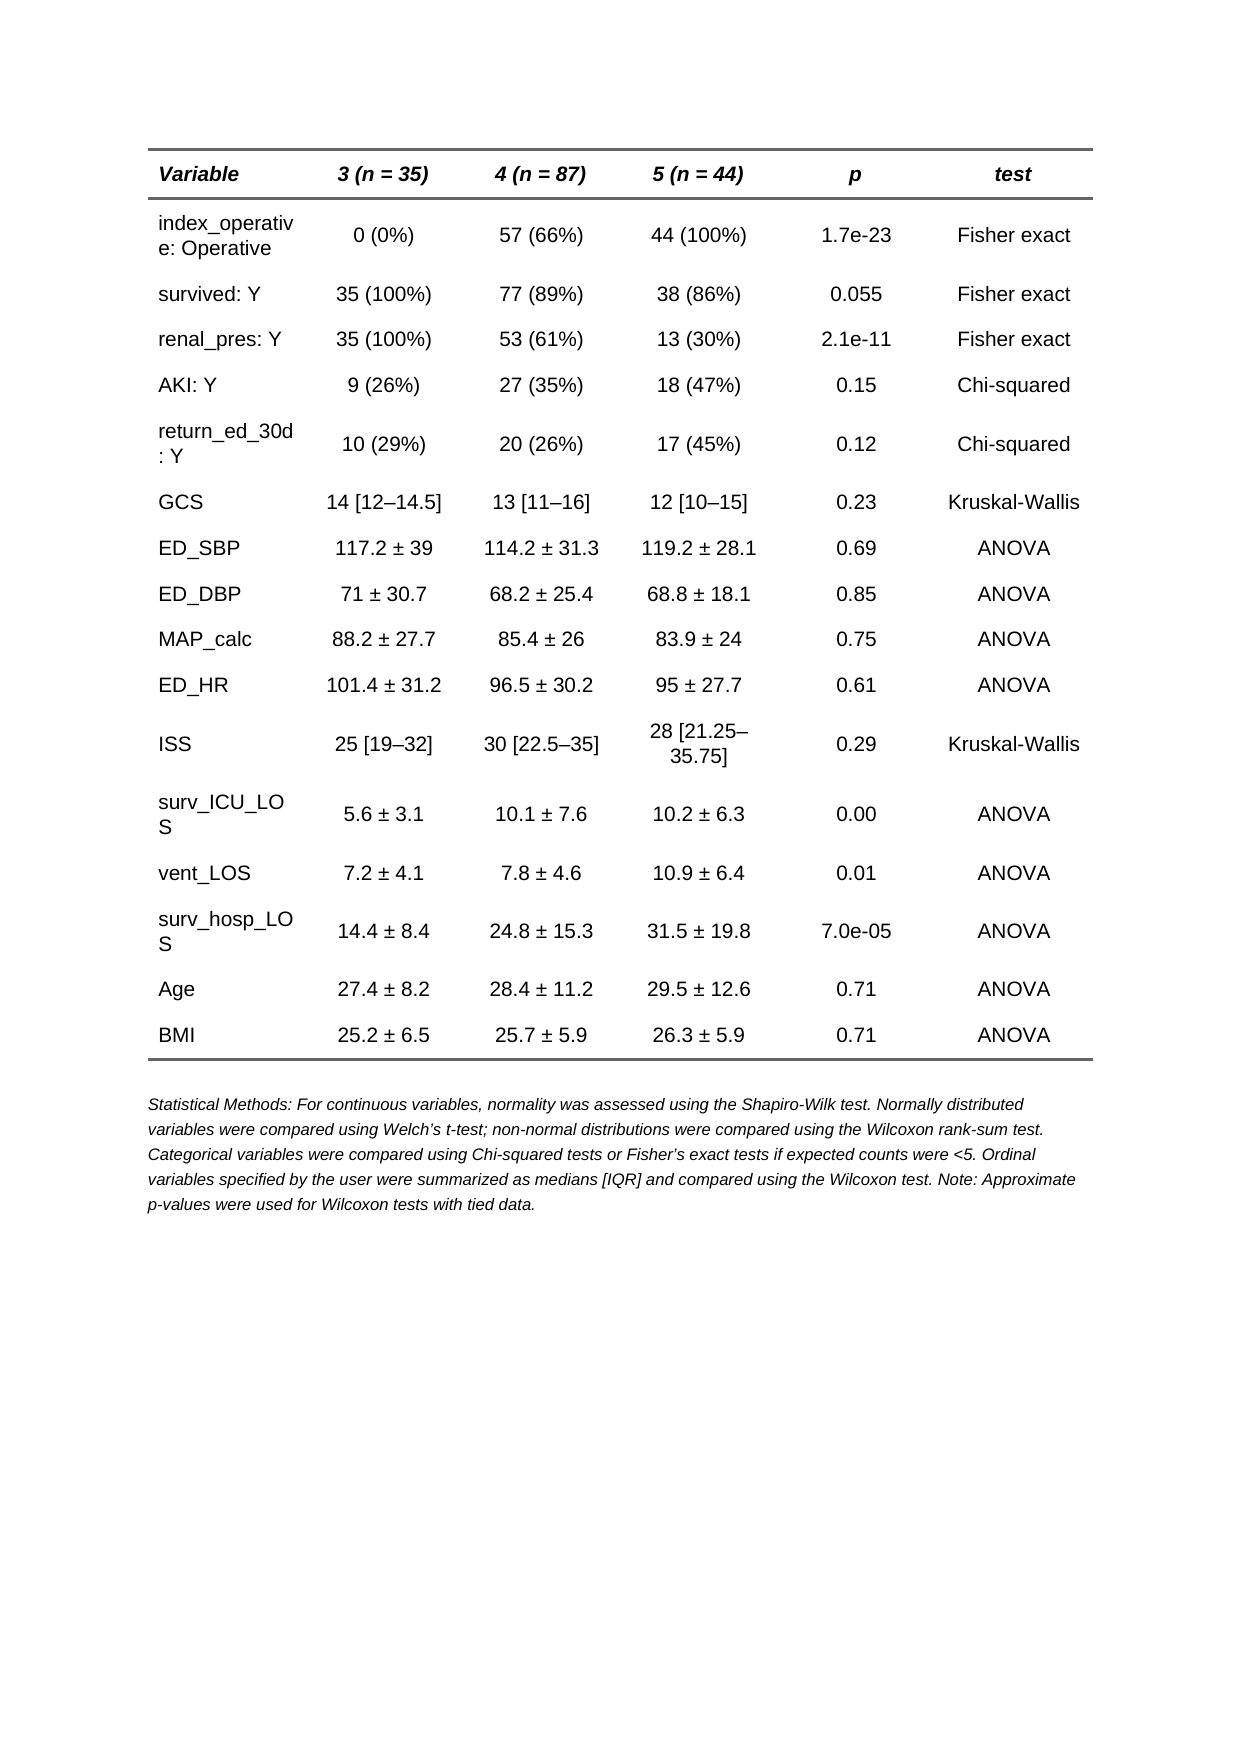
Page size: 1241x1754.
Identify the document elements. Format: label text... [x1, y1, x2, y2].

table_cell 44 (100%) [620, 200, 777, 271]
table_cell 20 (26%) [463, 408, 620, 479]
table_cell ED_SBP [148, 525, 305, 571]
table_cell Chi-squared [935, 408, 1093, 479]
table_cell 17 (45%) [620, 408, 777, 479]
table_cell 25.2 ± 6.5 [305, 1012, 462, 1058]
table_cell 0.85 [778, 571, 935, 616]
table_cell surv_hosp_LOS [148, 896, 305, 966]
table_cell ANOVA [935, 1012, 1093, 1058]
table_cell 28 [21.25–35.75] [620, 708, 777, 779]
table_header test [935, 151, 1093, 197]
table_cell 31.5 ± 19.8 [620, 896, 777, 966]
table_cell surv_ICU_LOS [148, 779, 305, 850]
table_header 3 (n = 35) [305, 151, 462, 197]
table_cell 0 (0%) [305, 200, 462, 271]
table_cell ANOVA [935, 896, 1093, 966]
table_cell 14.4 ± 8.4 [305, 896, 462, 966]
table_cell 119.2 ± 28.1 [620, 525, 777, 571]
table_cell ED_DBP [148, 571, 305, 616]
table_cell 10.2 ± 6.3 [620, 779, 777, 850]
table_cell 0.29 [778, 708, 935, 779]
table_cell 68.8 ± 18.1 [620, 571, 777, 616]
table_cell 7.2 ± 4.1 [305, 850, 462, 896]
table_header p [778, 151, 935, 197]
table_cell index_operative: Operative [148, 200, 305, 271]
table_cell 26.3 ± 5.9 [620, 1012, 777, 1058]
table_cell 114.2 ± 31.3 [463, 525, 620, 571]
table_cell 0.00 [778, 779, 935, 850]
table_cell 28.4 ± 11.2 [463, 966, 620, 1012]
table_cell 0.12 [778, 408, 935, 479]
table_cell 71 ± 30.7 [305, 571, 462, 616]
table_cell 35 (100%) [305, 271, 462, 316]
table_cell 0.69 [778, 525, 935, 571]
table_cell 12 [10–15] [620, 479, 777, 525]
table_cell 85.4 ± 26 [463, 616, 620, 662]
table_cell Fisher exact [935, 200, 1093, 271]
table_cell return_ed_30d: Y [148, 408, 305, 479]
table_cell Age [148, 966, 305, 1012]
table_cell 0.71 [778, 1012, 935, 1058]
table_cell 0.61 [778, 662, 935, 708]
table_cell ANOVA [935, 662, 1093, 708]
table_cell ED_HR [148, 662, 305, 708]
table_cell 83.9 ± 24 [620, 616, 777, 662]
table_header Variable [148, 151, 305, 197]
table_cell 0.01 [778, 850, 935, 896]
table_cell 7.0e-05 [778, 896, 935, 966]
table_cell 25.7 ± 5.9 [463, 1012, 620, 1058]
table_cell Kruskal-Wallis [935, 708, 1093, 779]
table_cell 13 [11–16] [463, 479, 620, 525]
table_cell ANOVA [935, 850, 1093, 896]
table_cell renal_pres: Y [148, 316, 305, 362]
table_cell 0.71 [778, 966, 935, 1012]
table_cell ANOVA [935, 616, 1093, 662]
table_cell 1.7e-23 [778, 200, 935, 271]
table_cell 25 [19–32] [305, 708, 462, 779]
table_cell 88.2 ± 27.7 [305, 616, 462, 662]
table_cell 9 (26%) [305, 362, 462, 408]
table_cell 10 (29%) [305, 408, 462, 479]
table_cell survived: Y [148, 271, 305, 316]
table_cell 38 (86%) [620, 271, 777, 316]
table_cell 27.4 ± 8.2 [305, 966, 462, 1012]
table_cell 10.1 ± 7.6 [463, 779, 620, 850]
table_cell 29.5 ± 12.6 [620, 966, 777, 1012]
table_cell ANOVA [935, 966, 1093, 1012]
table_cell 95 ± 27.7 [620, 662, 777, 708]
table_cell 24.8 ± 15.3 [463, 896, 620, 966]
table_cell 117.2 ± 39 [305, 525, 462, 571]
table_cell 0.055 [778, 271, 935, 316]
table_cell vent_LOS [148, 850, 305, 896]
table_cell 35 (100%) [305, 316, 462, 362]
table_cell ANOVA [935, 779, 1093, 850]
table_cell 0.15 [778, 362, 935, 408]
table_cell BMI [148, 1012, 305, 1058]
table_cell Fisher exact [935, 271, 1093, 316]
table_cell ANOVA [935, 525, 1093, 571]
table_cell 13 (30%) [620, 316, 777, 362]
table_cell 96.5 ± 30.2 [463, 662, 620, 708]
table_cell 2.1e-11 [778, 316, 935, 362]
table_header 4 (n = 87) [463, 151, 620, 197]
table_cell ANOVA [935, 571, 1093, 616]
table_cell 53 (61%) [463, 316, 620, 362]
table_cell 30 [22.5–35] [463, 708, 620, 779]
table_cell 14 [12–14.5] [305, 479, 462, 525]
table_cell 7.8 ± 4.6 [463, 850, 620, 896]
table_header 5 (n = 44) [620, 151, 777, 197]
table_cell AKI: Y [148, 362, 305, 408]
table_cell 0.23 [778, 479, 935, 525]
table_cell Chi-squared [935, 362, 1093, 408]
table_cell 77 (89%) [463, 271, 620, 316]
table_cell 68.2 ± 25.4 [463, 571, 620, 616]
table_cell Fisher exact [935, 316, 1093, 362]
table_cell 0.75 [778, 616, 935, 662]
table_cell 10.9 ± 6.4 [620, 850, 777, 896]
table_cell 101.4 ± 31.2 [305, 662, 462, 708]
table_cell MAP_calc [148, 616, 305, 662]
table_cell 57 (66%) [463, 200, 620, 271]
table_cell GCS [148, 479, 305, 525]
table_cell 18 (47%) [620, 362, 777, 408]
text Statistical Methods: For continuous variables, normality was assessed using the Shapiro-Wilk test. Normally distributed variables were compared using Welch’s t-test; non-normal distributions were compared using the Wilcoxon rank-sum test. Categorical variables were compared using Chi-squared tests or Fisher’s exact tests if expected counts were <5. Ordinal variables specified by the user were summarized as medians [IQR] and compared using the Wilcoxon test. Note: Approximate p-values were used for Wilcoxon tests with tied data. [148, 1090, 1093, 1215]
table_cell 27 (35%) [463, 362, 620, 408]
table_cell 5.6 ± 3.1 [305, 779, 462, 850]
table_cell Kruskal-Wallis [935, 479, 1093, 525]
table_cell ISS [148, 708, 305, 779]
